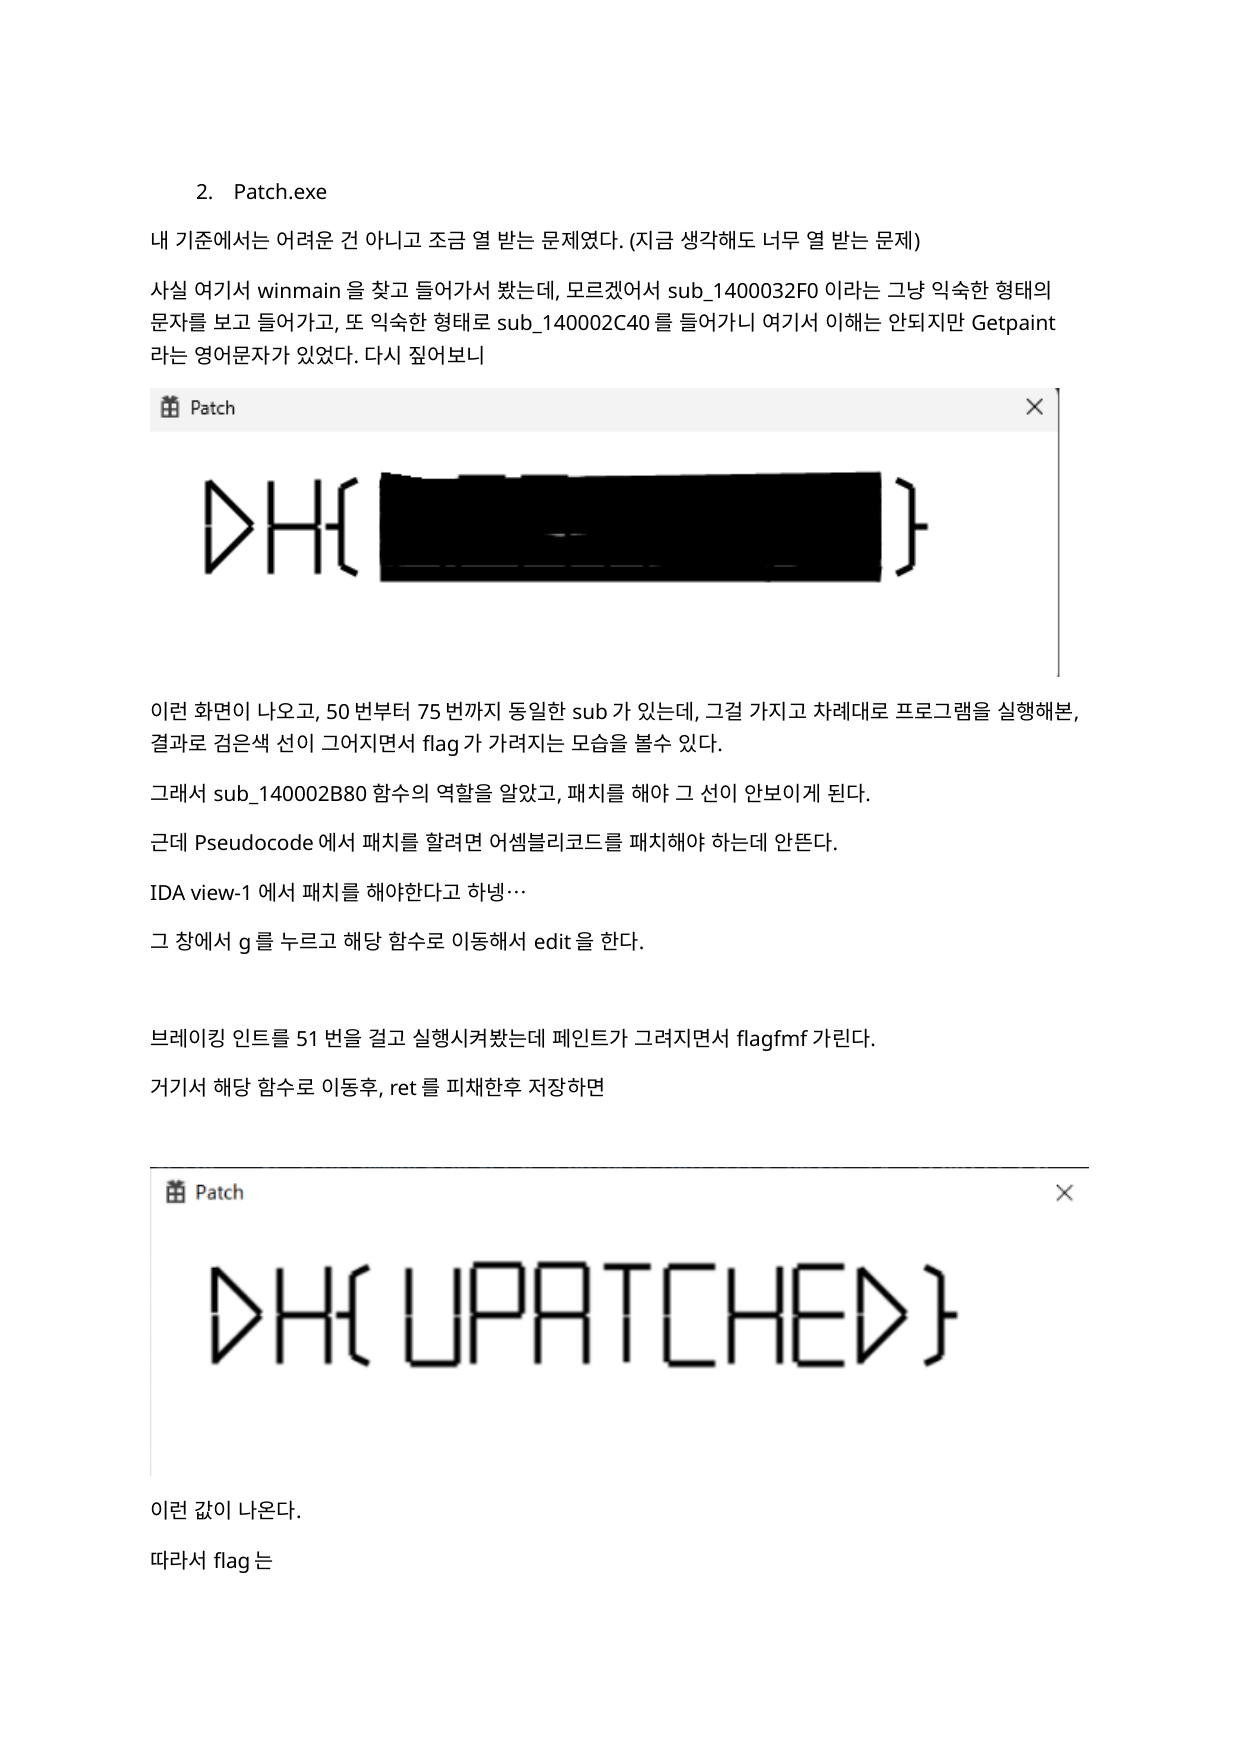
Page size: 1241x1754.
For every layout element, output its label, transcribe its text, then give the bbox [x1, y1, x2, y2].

text 근데 Pseudocode에서 패치를 할려면 어셈블리코드를 패치해야 하는데 안뜬다. [150, 826, 1090, 857]
picture [150, 1167, 1089, 1476]
text IDA view-1 에서 패치를 해야한다고 하넹… [150, 876, 1090, 906]
text 이런 화면이 나오고, 50번부터 75번까지 동일한 sub가 있는데, 그걸 가지고 차례대로 프로그램을 실행해본, 결과로 검은색 선이 그어지면서 flag가 가려지는 모습을 볼수 있다. [150, 695, 1090, 758]
text 그 창에서 g를 누르고 해당 함수로 이동해서 edit을 한다. [150, 925, 1090, 956]
text 이런 값이 나온다. [150, 1494, 1090, 1525]
text 브레이킹 인트를 51번을 걸고 실행시켜봤는데 페인트가 그려지면서 flagfmf 가린다. [150, 1022, 1090, 1052]
text 거기서 해당 함수로 이동후, ret를 피채한후 저장하면 [150, 1071, 1090, 1102]
text 그래서 sub_140002B80 함수의 역할을 알았고, 패치를 해야 그 선이 안보이게 된다. [150, 777, 1090, 807]
text 내 기준에서는 어려운 건 아니고 조금 열 받는 문제였다. (지금 생각해도 너무 열 받는 문제) [150, 224, 1090, 255]
text 사실 여기서 winmain을 찾고 들어가서 봤는데, 모르겠어서 sub_1400032F0 이라는 그냥 익숙한 형태의 문자를 보고 들어가고, 또 익숙한 형태로 sub_140002C40를 들어가니 여기서 이해는 안되지만 Getpaint 라는 영어문자가 있었다. 다시 짚어보니 [150, 274, 1090, 369]
list Patch.exe [196, 177, 1090, 206]
text 따라서 flag는 [150, 1544, 1090, 1574]
picture [150, 388, 1060, 677]
